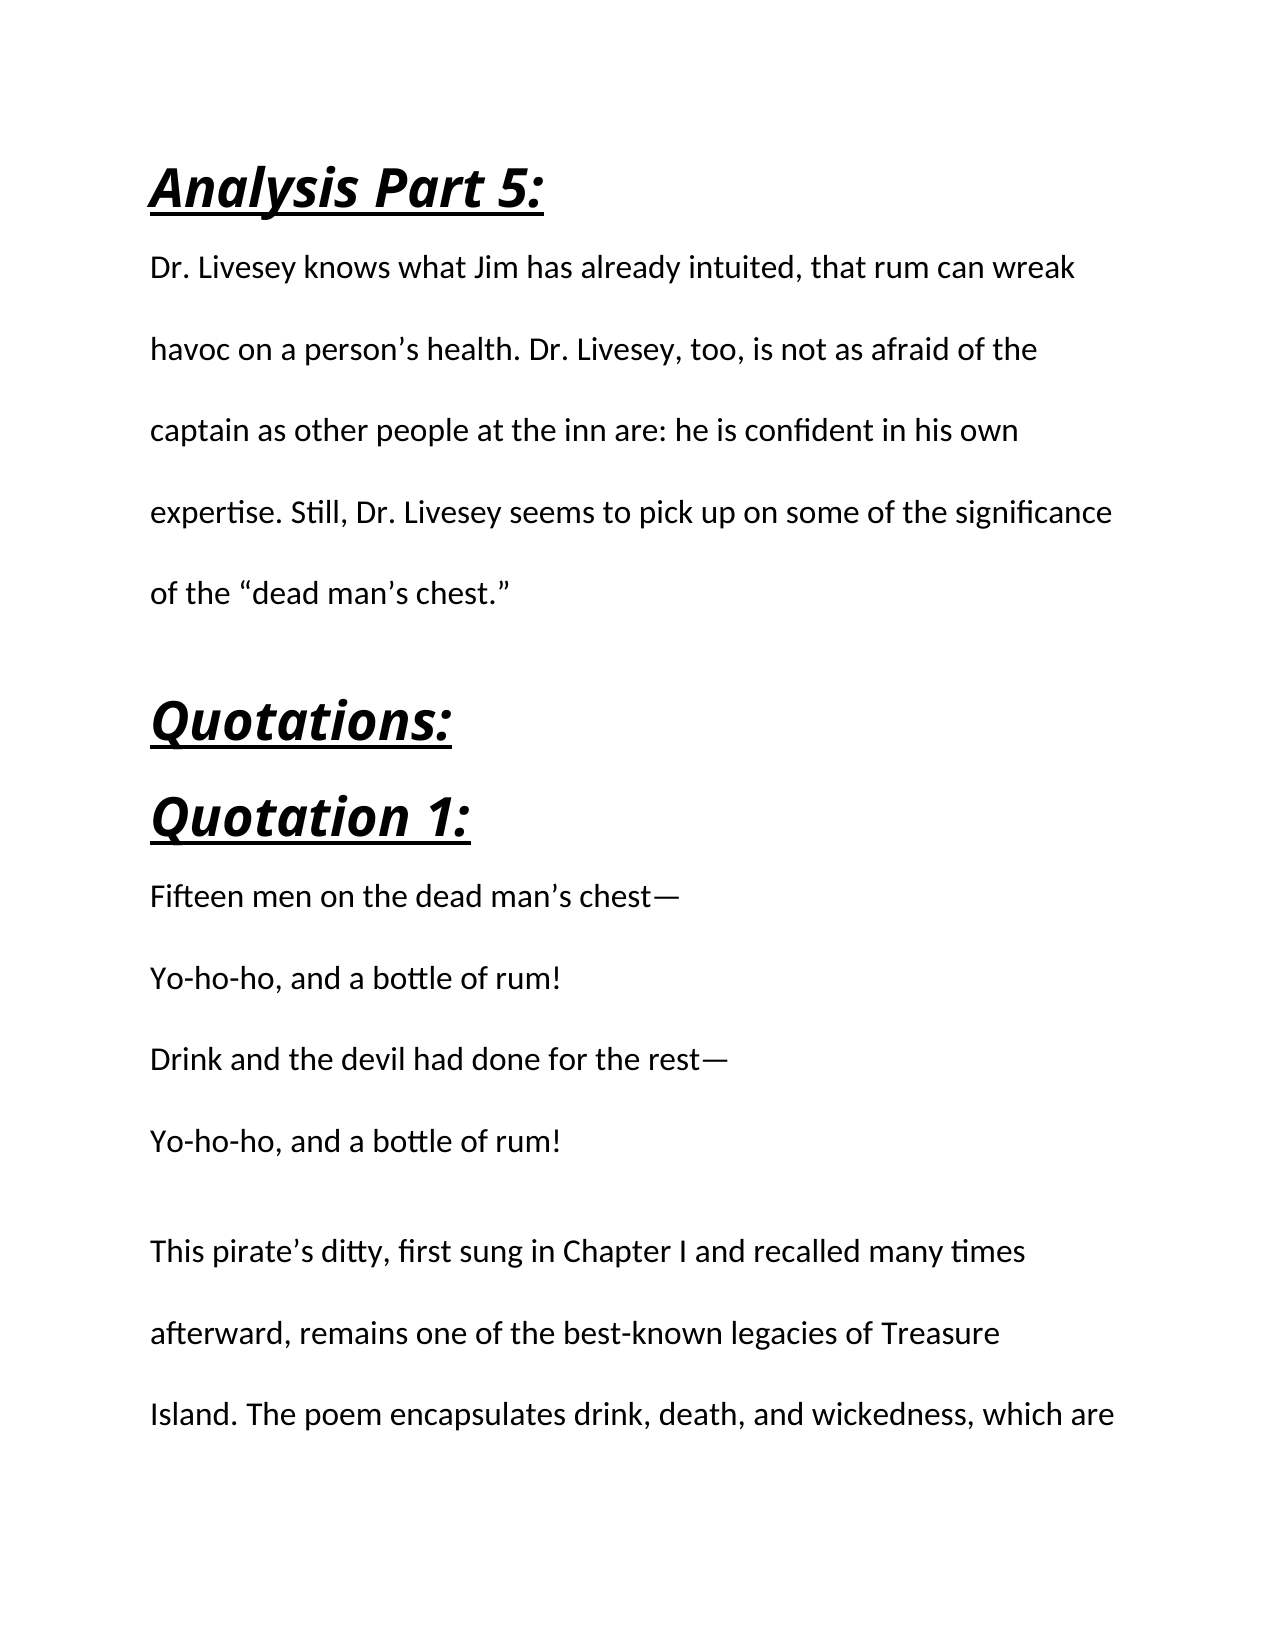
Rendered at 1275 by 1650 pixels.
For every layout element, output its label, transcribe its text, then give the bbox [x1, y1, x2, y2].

text Quotation 1: [150, 779, 1125, 853]
text Quotations: [150, 683, 1125, 756]
text Analysis Part 5: [150, 150, 1125, 224]
text Fifteen men on the dead man’s chest— Yo-ho-ho, and a bottle of rum! Drink and the devil had done for the rest— Yo-ho-ho, and a bottle of rum! [150, 875, 1125, 1160]
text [150, 1230, 1125, 1434]
text Dr. Livesey knows what Jim has already intuited, that rum can wreak havoc on a person’s health. Dr. Livesey, too, is not as afraid of the captain as other people at the inn are: he is confident in his own expertise. Still, Dr. Livesey seems to pick up on some of the significance of the “dead man’s chest.” [150, 246, 1125, 613]
